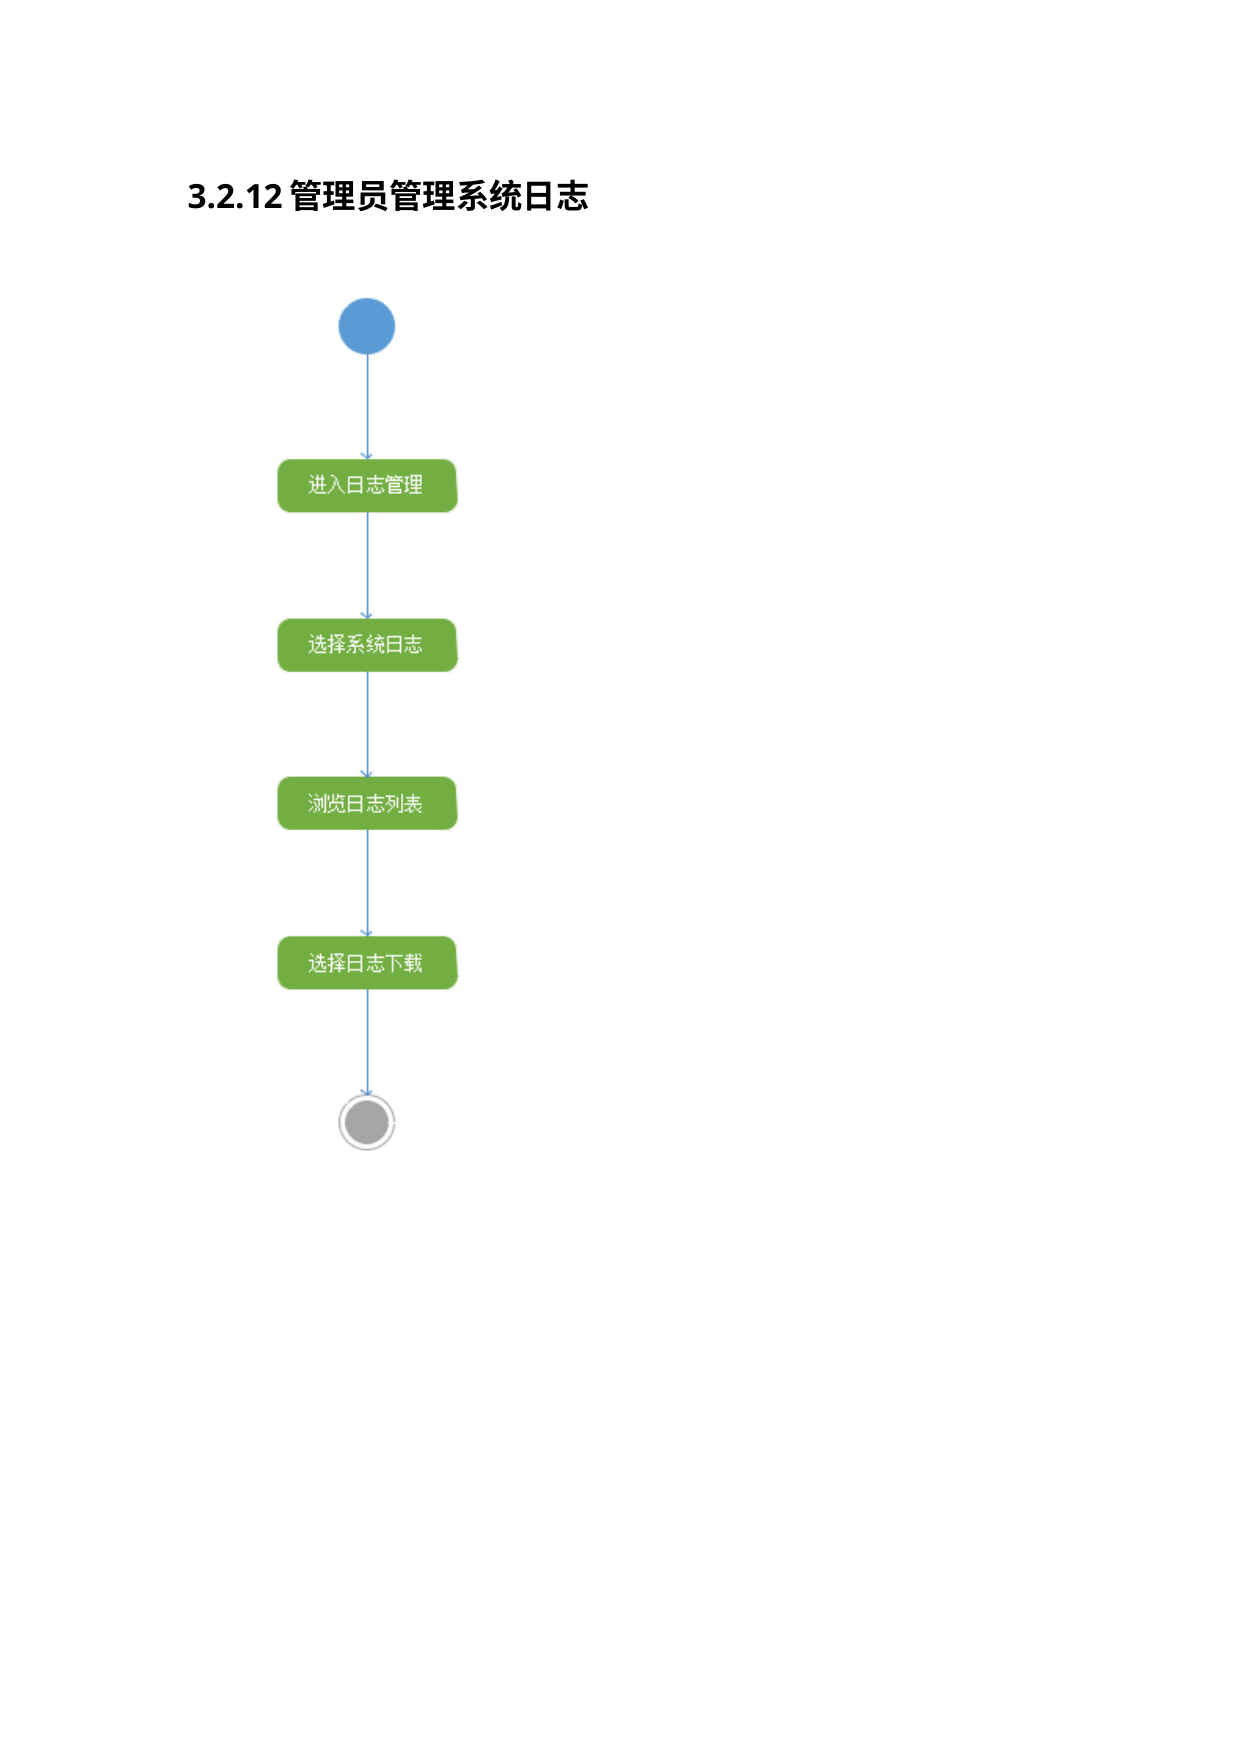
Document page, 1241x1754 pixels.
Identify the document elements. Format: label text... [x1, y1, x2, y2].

picture [187, 289, 541, 1157]
subtitle 3.2.12管理员管理系统日志 [187, 162, 1053, 227]
